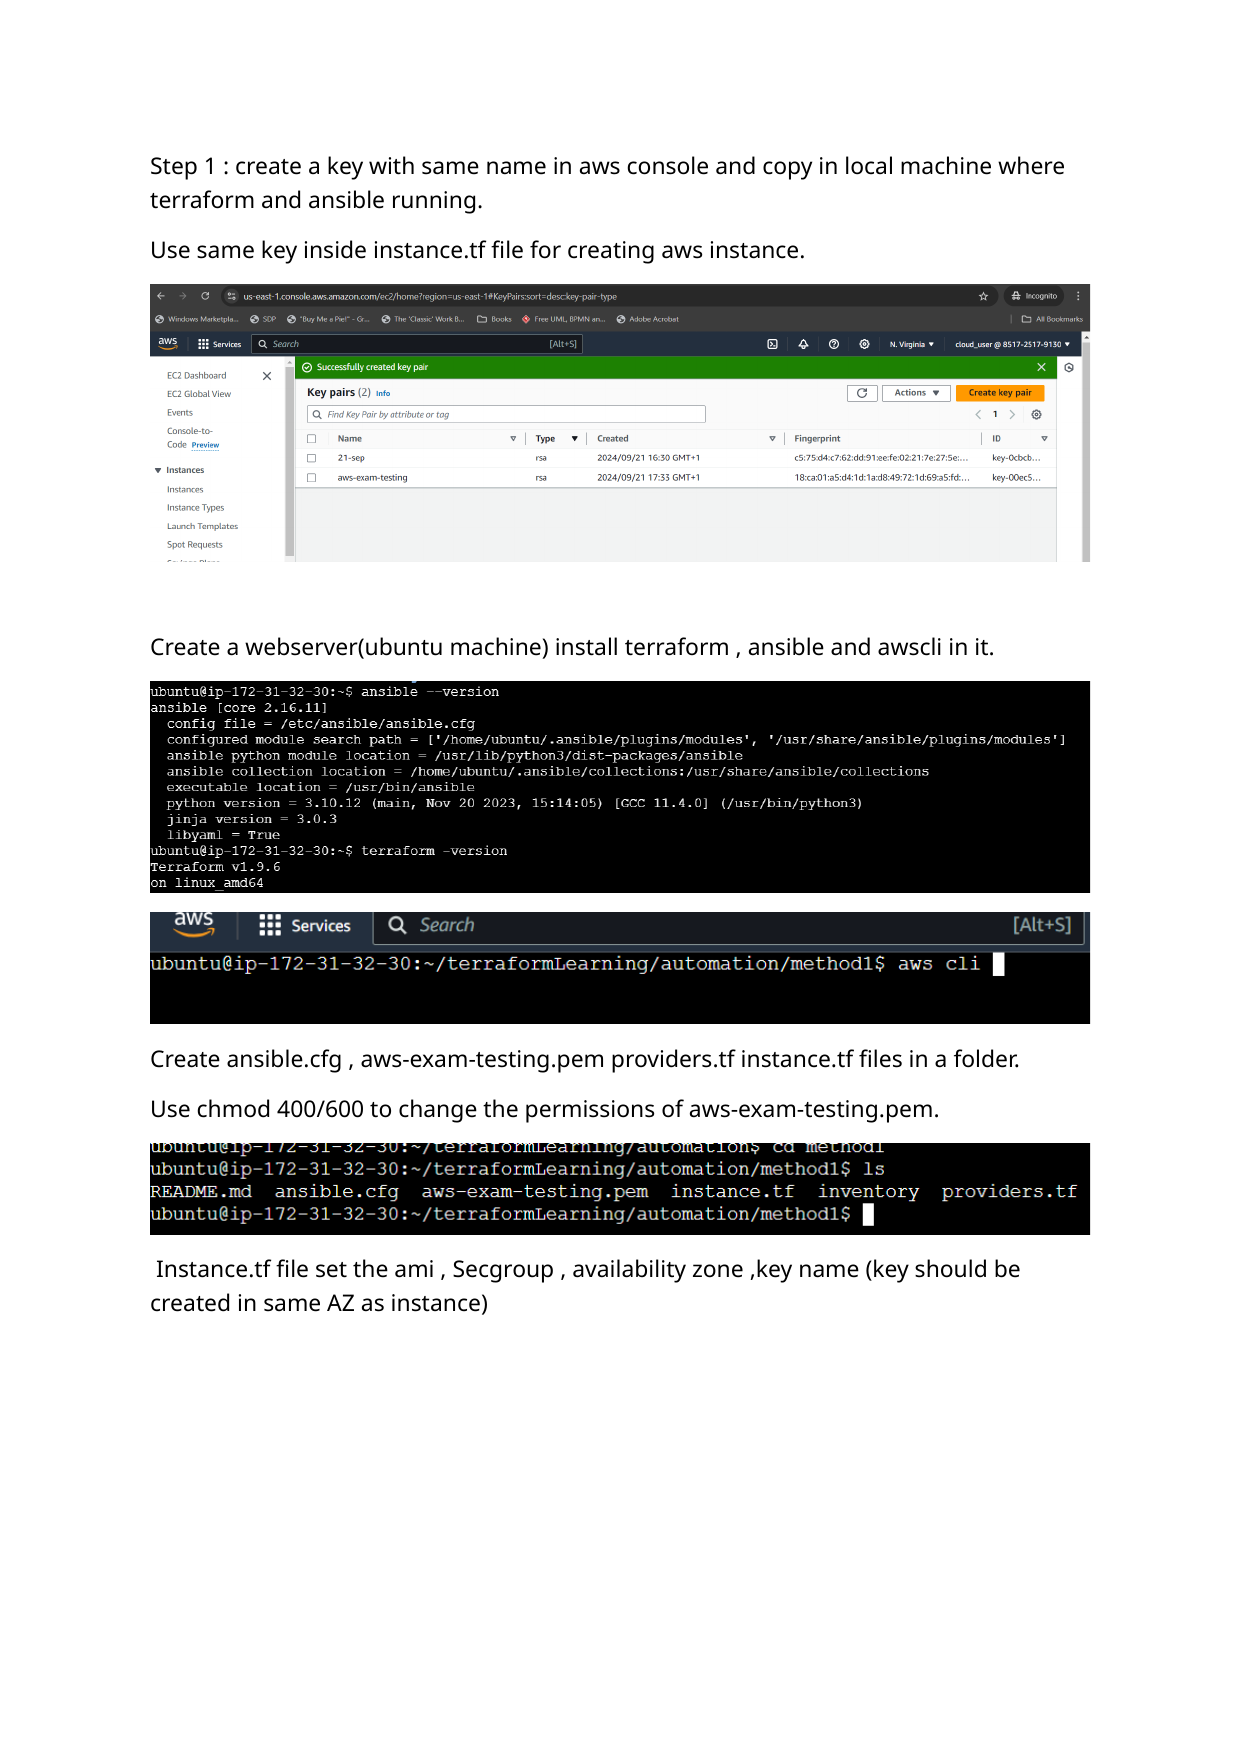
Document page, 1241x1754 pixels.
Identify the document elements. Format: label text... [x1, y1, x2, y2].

text Instance.tf file set the ami , Secgroup , availability zone ,key name (key should be created in same AZ as instance) [150, 1253, 1090, 1318]
text Use same key inside instance.tf file for creating aws instance. [150, 234, 1090, 265]
text Step 1 : create a key with same name in aws console and copy in local machine where terraform and ansible running. [150, 150, 1090, 215]
picture [150, 681, 1091, 893]
text Create a webserver(ubuntu machine) install terraform , ansible and awscli in it. [150, 631, 1090, 663]
picture [150, 284, 1091, 562]
picture [150, 912, 1091, 1024]
text Use chmod 400/600 to change the permissions of aws-exam-testing.pem. [150, 1093, 1090, 1124]
text Create ansible.cfg , aws-exam-testing.pem providers.tf instance.tf files in a folder. [150, 1043, 1090, 1074]
picture [150, 1143, 1091, 1235]
